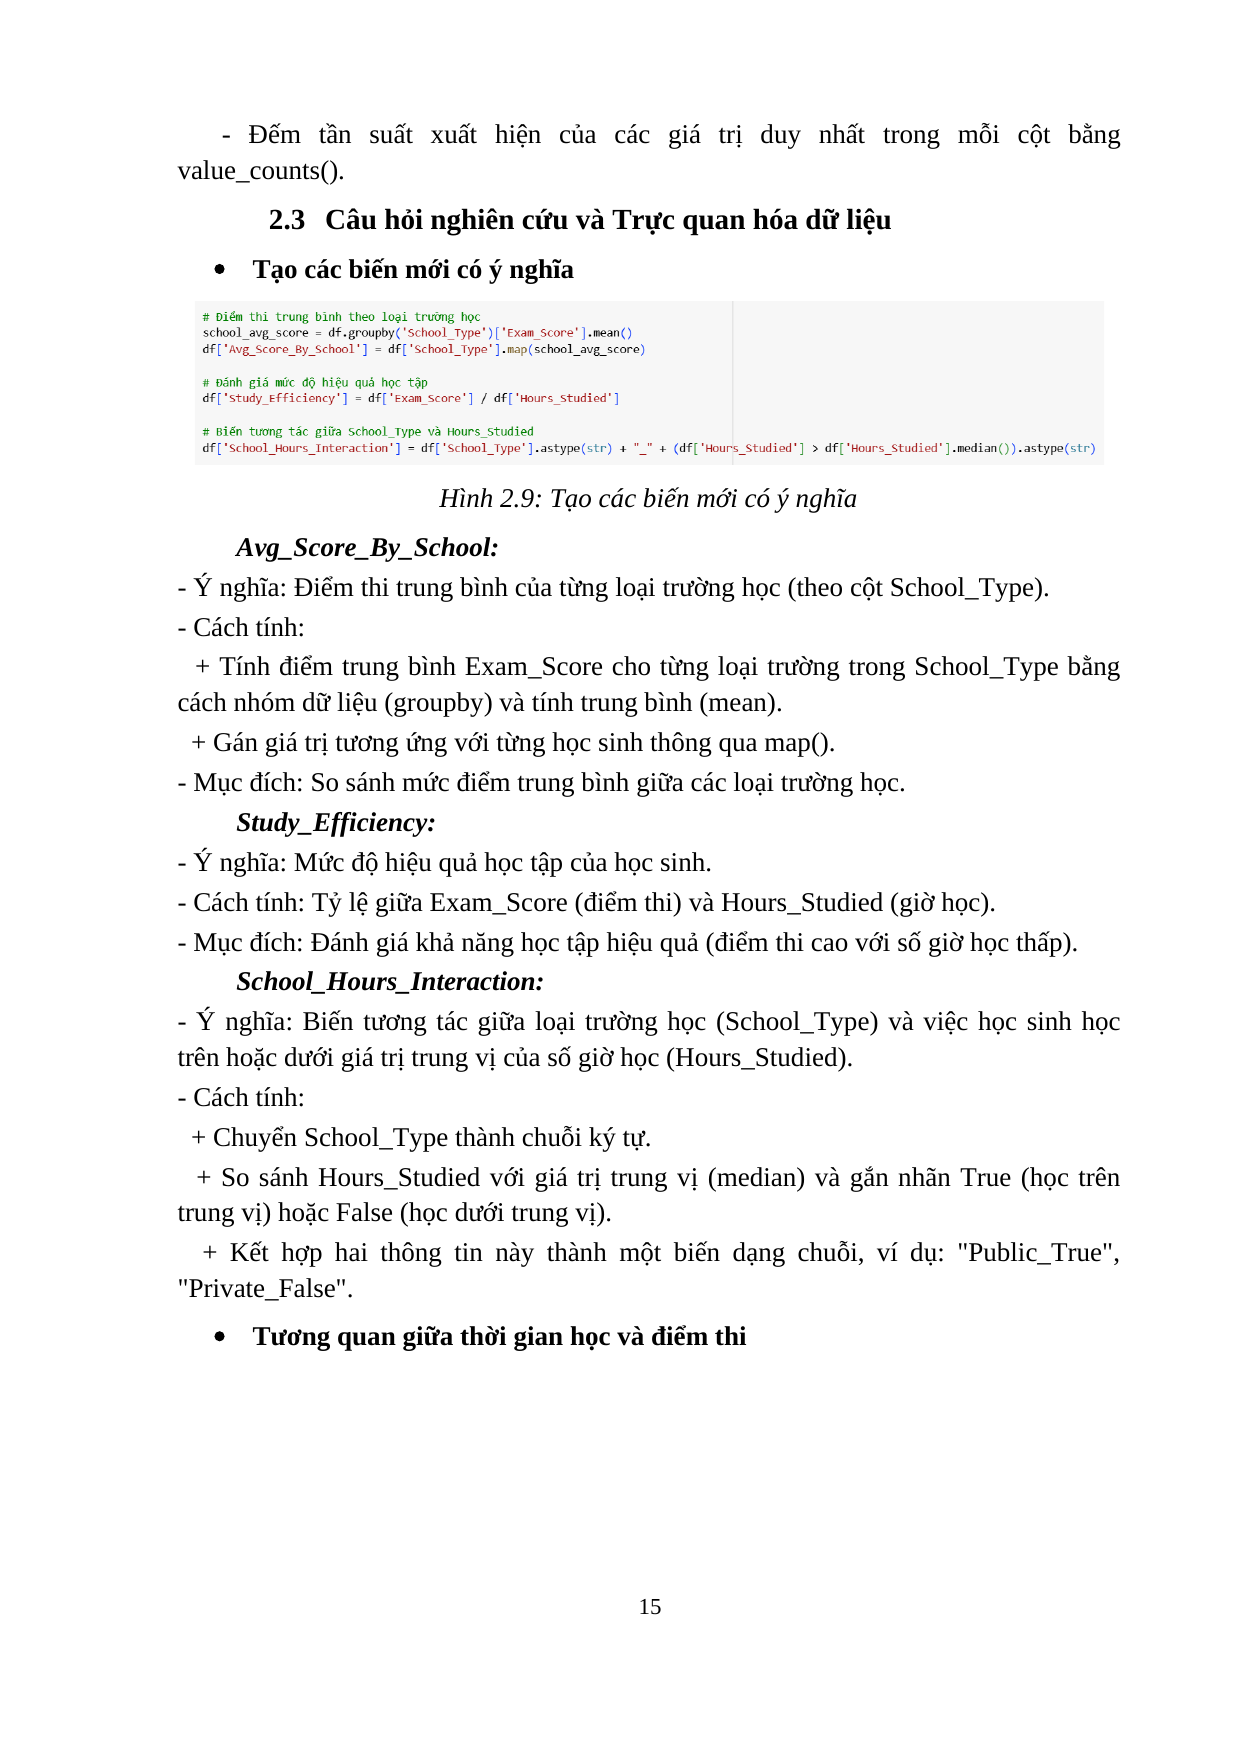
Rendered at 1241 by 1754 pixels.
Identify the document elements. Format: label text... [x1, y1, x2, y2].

text - Mục đích: Đánh giá khả năng học tập hiệu quả (điểm thi cao với số giờ học thấp). [177, 926, 1122, 957]
text - Mục đích: So sánh mức điểm trung bình giữa các loại trường học. [177, 766, 1122, 797]
text + Kết hợp hai thông tin này thành một biến dạng chuỗi, ví dụ: "Public_True", "Private_False". [177, 1236, 1122, 1303]
text Study_Efficiency: [177, 806, 1122, 837]
text + Gán giá trị tương ứng với từng học sinh thông qua map(). [177, 726, 1122, 757]
text School_Hours_Interaction: [177, 966, 1122, 997]
text Hình 2.9: Tạo các biến mới có ý nghĩa [177, 483, 1122, 514]
picture [194, 301, 1105, 467]
text + Tính điểm trung bình Exam_Score cho từng loại trường trong School_Type bằng cách nhóm dữ liệu (groupby) và tính trung bình (mean). [177, 651, 1122, 717]
list Tương quan giữa thời gian học và điểm thi [215, 1320, 1122, 1352]
subtitle Câu hỏi nghiên cứu và Trực quan hóa dữ liệu [269, 202, 1122, 236]
text - Cách tính: Tỷ lệ giữa Exam_Score (điểm thi) và Hours_Studied (giờ học). [177, 886, 1122, 917]
text - Ý nghĩa: Mức độ hiệu quả học tập của học sinh. [177, 846, 1122, 877]
text - Cách tính: [177, 1081, 1122, 1112]
text Avg_Score_By_School: [177, 531, 1122, 562]
text - Ý nghĩa: Điểm thi trung bình của từng loại trường học (theo cột School_Type). [177, 571, 1122, 602]
text - Đếm tần suất xuất hiện của các giá trị duy nhất trong mỗi cột bằng value_counts(). [177, 118, 1122, 185]
text - Ý nghĩa: Biến tương tác giữa loại trường học (School_Type) và việc học sinh học trên hoặc dưới giá trị trung vị của số giờ học (Hours_Studied). [177, 1005, 1122, 1072]
list Tạo các biến mới có ý nghĩa [215, 253, 1122, 284]
text + Chuyển School_Type thành chuỗi ký tự. [177, 1121, 1122, 1152]
text - Cách tính: [177, 611, 1122, 642]
text + So sánh Hours_Studied với giá trị trung vị (median) và gắn nhãn True (học trên trung vị) hoặc False (học dưới trung vị). [177, 1161, 1122, 1228]
